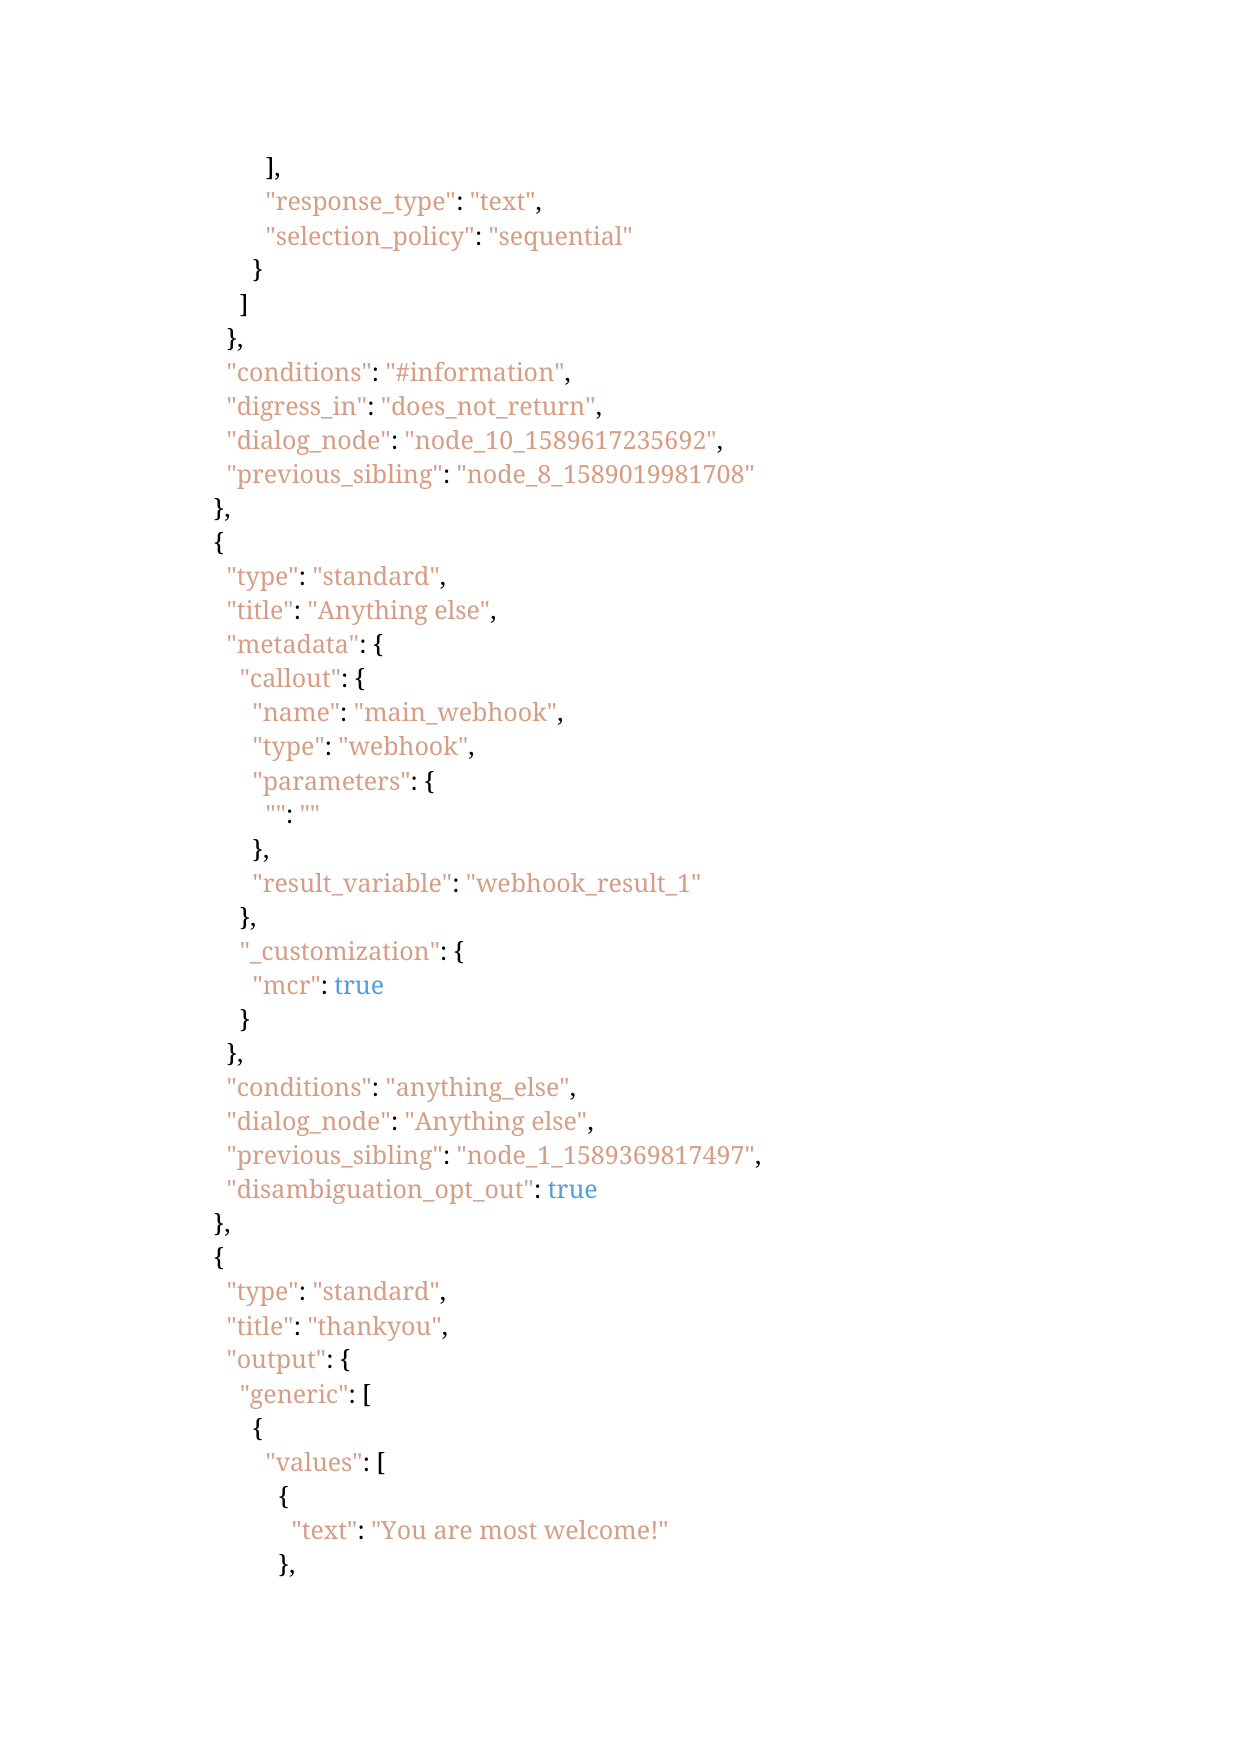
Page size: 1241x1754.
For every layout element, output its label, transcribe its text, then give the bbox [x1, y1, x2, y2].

text "parameters": { [187, 763, 1053, 797]
text "callout": { [187, 661, 1053, 695]
text "previous_sibling": "node_8_1589019981708" [187, 457, 1053, 491]
text { [187, 1410, 1053, 1444]
text }, [187, 899, 1053, 933]
text "_customization": { [187, 933, 1053, 967]
text } [187, 1002, 1053, 1036]
text }, [187, 1036, 1053, 1070]
text ], [187, 150, 1053, 184]
text "disambiguation_opt_out": true [187, 1172, 1053, 1206]
text "selection_policy": "sequential" [187, 218, 1053, 252]
text "mcr": true [187, 967, 1053, 1002]
text "name": "main_webhook", [187, 695, 1053, 729]
text }, [187, 491, 1053, 525]
text "title": "thankyou", [187, 1308, 1053, 1342]
text "metadata": { [187, 627, 1053, 661]
text "type": "standard", [187, 1274, 1053, 1308]
text "result_variable": "webhook_result_1" [187, 865, 1053, 899]
text "type": "standard", [187, 559, 1053, 593]
text }, [187, 831, 1053, 865]
text ] [187, 286, 1053, 320]
text { [187, 1478, 1053, 1512]
text "response_type": "text", [187, 184, 1053, 218]
text }, [187, 1206, 1053, 1240]
text "output": { [187, 1342, 1053, 1376]
text "": "" [187, 797, 1053, 831]
text "title": "Anything else", [187, 593, 1053, 627]
text "dialog_node": "Anything else", [187, 1104, 1053, 1138]
text "generic": [ [187, 1376, 1053, 1410]
text { [187, 525, 1053, 559]
text { [187, 1240, 1053, 1274]
text "type": "webhook", [187, 729, 1053, 763]
text "dialog_node": "node_10_1589617235692", [187, 422, 1053, 457]
text "text": "You are most welcome!" [187, 1512, 1053, 1547]
text }, [187, 1547, 1053, 1581]
text "previous_sibling": "node_1_1589369817497", [187, 1138, 1053, 1172]
text "conditions": "#information", [187, 354, 1053, 388]
text }, [187, 320, 1053, 354]
text } [187, 252, 1053, 286]
text "digress_in": "does_not_return", [187, 388, 1053, 422]
text "values": [ [187, 1444, 1053, 1478]
text "conditions": "anything_else", [187, 1070, 1053, 1104]
